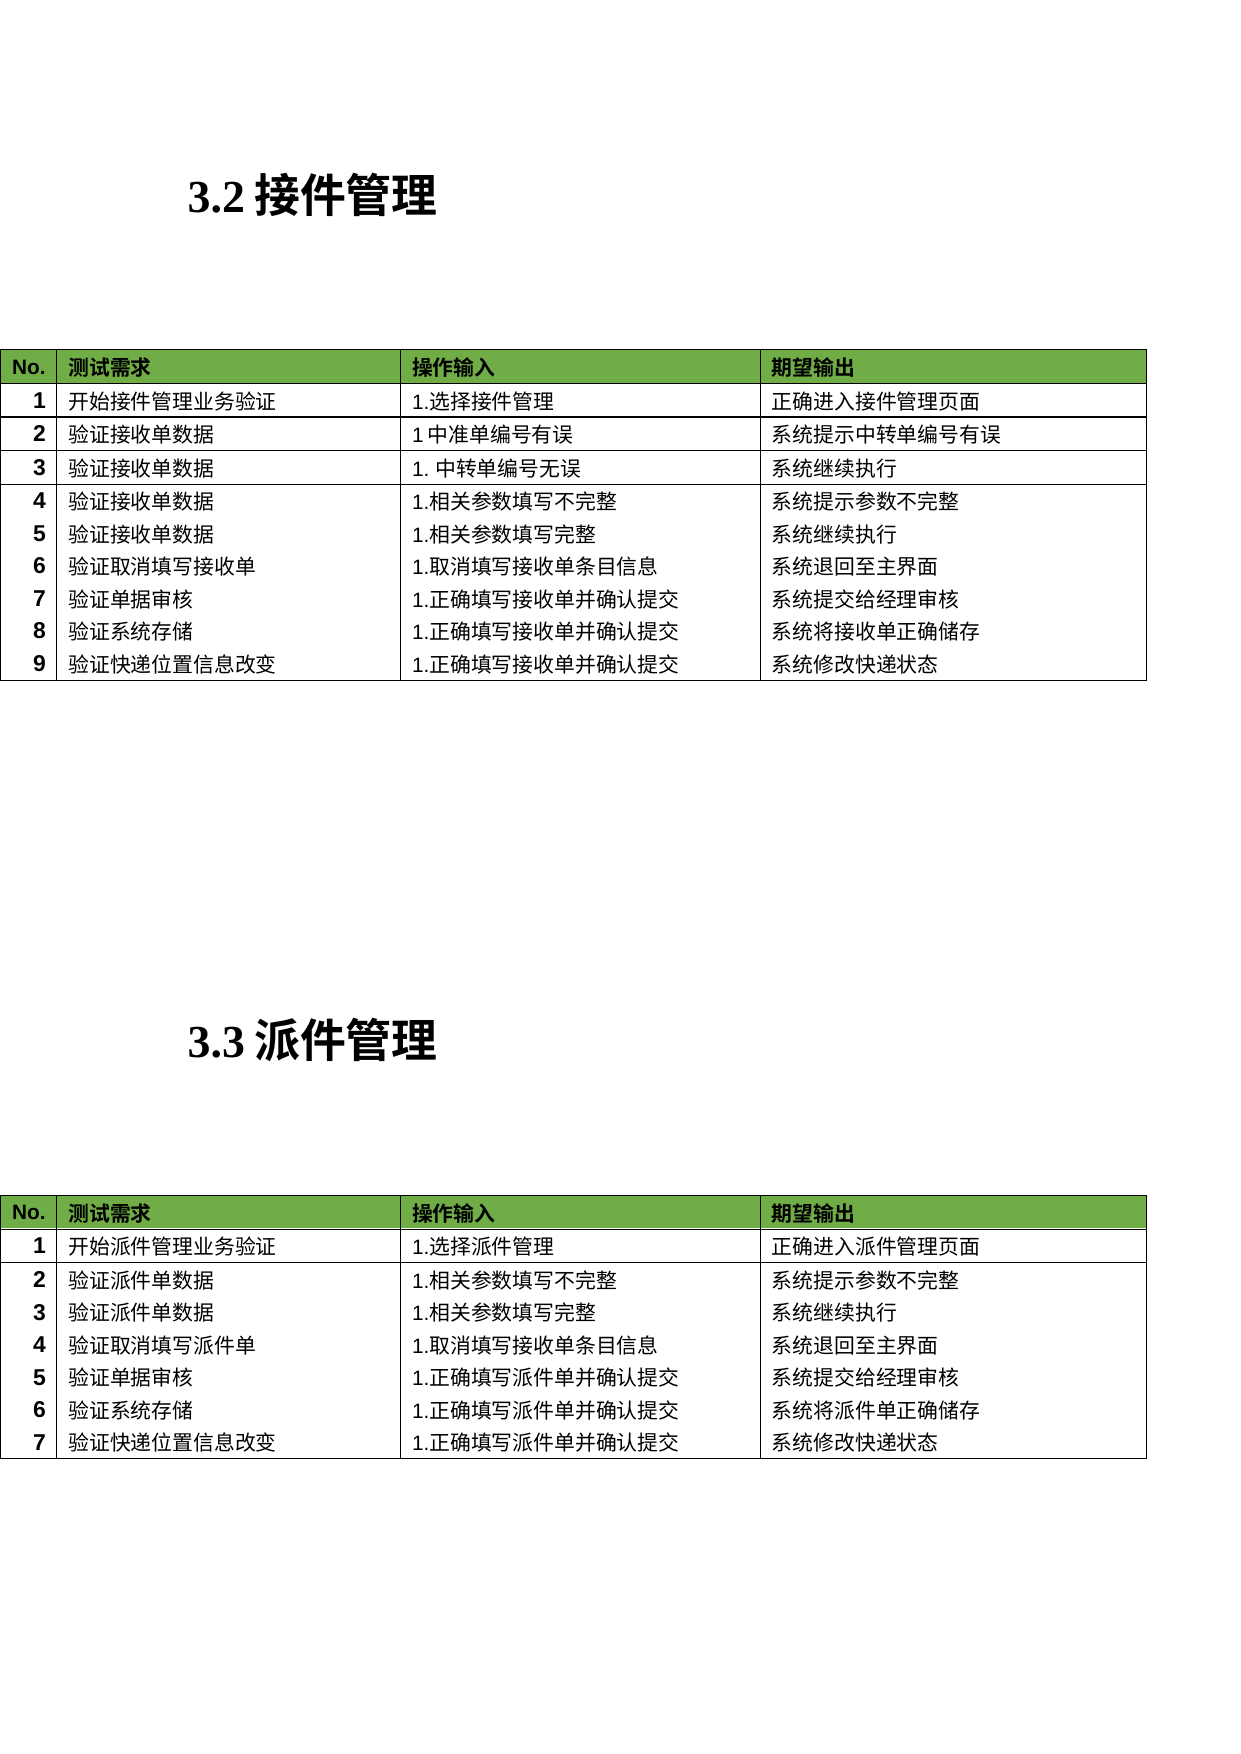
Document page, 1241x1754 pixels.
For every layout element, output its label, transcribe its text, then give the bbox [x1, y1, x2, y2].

table_header 测试需求 [57, 1196, 400, 1228]
table_cell 7 [1, 582, 56, 614]
table_cell 验证接收单数据 [57, 451, 400, 483]
table_cell 验证接收单数据 [57, 485, 400, 517]
table_cell 2 [1, 1263, 56, 1296]
table_header 期望输出 [761, 350, 1146, 383]
table_cell 1.正确填写派件单并确认提交 [401, 1361, 760, 1393]
table_cell 验证取消填写接收单 [57, 550, 400, 582]
table_cell 1.取消填写接收单条目信息 [401, 550, 760, 582]
table_cell 1.选择接件管理 [401, 384, 760, 416]
table_cell 4 [1, 1328, 56, 1361]
table_cell 1.相关参数填写完整 [401, 1296, 760, 1328]
table_cell 开始接件管理业务验证 [57, 384, 400, 416]
table_cell 正确进入接件管理页面 [761, 384, 1146, 416]
table_cell 系统提示参数不完整 [761, 485, 1146, 517]
table_cell 1.正确填写派件单并确认提交 [401, 1426, 760, 1458]
table_header No. [1, 350, 56, 383]
table_cell 验证单据审核 [57, 1361, 400, 1393]
table_header 测试需求 [57, 350, 400, 383]
table_cell 系统将接收单正确储存 [761, 615, 1146, 647]
table_cell 验证单据审核 [57, 582, 400, 614]
table_cell 1.相关参数填写不完整 [401, 485, 760, 517]
table_cell 验证派件单数据 [57, 1296, 400, 1328]
table_cell 系统提示参数不完整 [761, 1263, 1146, 1296]
table_cell 1.正确填写接收单并确认提交 [401, 615, 760, 647]
table_cell 系统提交给经理审核 [761, 1361, 1146, 1393]
table_cell 1.正确填写接收单并确认提交 [401, 647, 760, 679]
table_cell 8 [1, 615, 56, 647]
table_cell 3 [1, 1296, 56, 1328]
table_cell 系统提示中转单编号有误 [761, 418, 1146, 450]
table_cell 验证系统存储 [57, 1393, 400, 1426]
subtitle 3.3派件管理 [187, 1008, 1053, 1073]
table_cell 1.相关参数填写完整 [401, 517, 760, 549]
table_cell 验证系统存储 [57, 615, 400, 647]
table_header No. [1, 1196, 56, 1228]
table_cell 系统退回至主界面 [761, 550, 1146, 582]
table_cell 1 [1, 384, 56, 416]
table_cell 系统继续执行 [761, 451, 1146, 483]
table_header 期望输出 [761, 1196, 1146, 1228]
table_cell 系统将派件单正确储存 [761, 1393, 1146, 1426]
table_cell 开始派件管理业务验证 [57, 1230, 400, 1262]
table_cell 5 [1, 1361, 56, 1393]
table_cell 7 [1, 1426, 56, 1458]
table_cell 6 [1, 550, 56, 582]
table_cell 验证取消填写派件单 [57, 1328, 400, 1361]
table_cell 验证接收单数据 [57, 517, 400, 549]
table_cell 验证接收单数据 [57, 418, 400, 450]
table_cell 1. 中转单编号无误 [401, 451, 760, 483]
table_cell 5 [1, 517, 56, 549]
table_cell 4 [1, 485, 56, 517]
table_cell 1.取消填写接收单条目信息 [401, 1328, 760, 1361]
table_cell 系统修改快递状态 [761, 1426, 1146, 1458]
table_cell 系统提交给经理审核 [761, 582, 1146, 614]
table_header 操作输入 [401, 350, 760, 383]
table_cell 1.正确填写派件单并确认提交 [401, 1393, 760, 1426]
table_cell 1中准单编号有误 [401, 418, 760, 450]
subtitle 3.2接件管理 [187, 162, 1053, 227]
table_cell 1.相关参数填写不完整 [401, 1263, 760, 1296]
table_cell 1 [1, 1230, 56, 1262]
table_cell 验证快递位置信息改变 [57, 1426, 400, 1458]
table_cell 验证快递位置信息改变 [57, 647, 400, 679]
table_header 操作输入 [401, 1196, 760, 1228]
table_cell 验证派件单数据 [57, 1263, 400, 1296]
table_cell 系统修改快递状态 [761, 647, 1146, 679]
table_cell 6 [1, 1393, 56, 1426]
table_cell 2 [1, 418, 56, 450]
table_cell 1.选择派件管理 [401, 1230, 760, 1262]
table_cell 系统继续执行 [761, 517, 1146, 549]
table_cell 9 [1, 647, 56, 679]
table_cell 系统继续执行 [761, 1296, 1146, 1328]
table_cell 3 [1, 451, 56, 483]
table_cell 系统退回至主界面 [761, 1328, 1146, 1361]
table_cell 1.正确填写接收单并确认提交 [401, 582, 760, 614]
table_cell 正确进入派件管理页面 [761, 1230, 1146, 1262]
